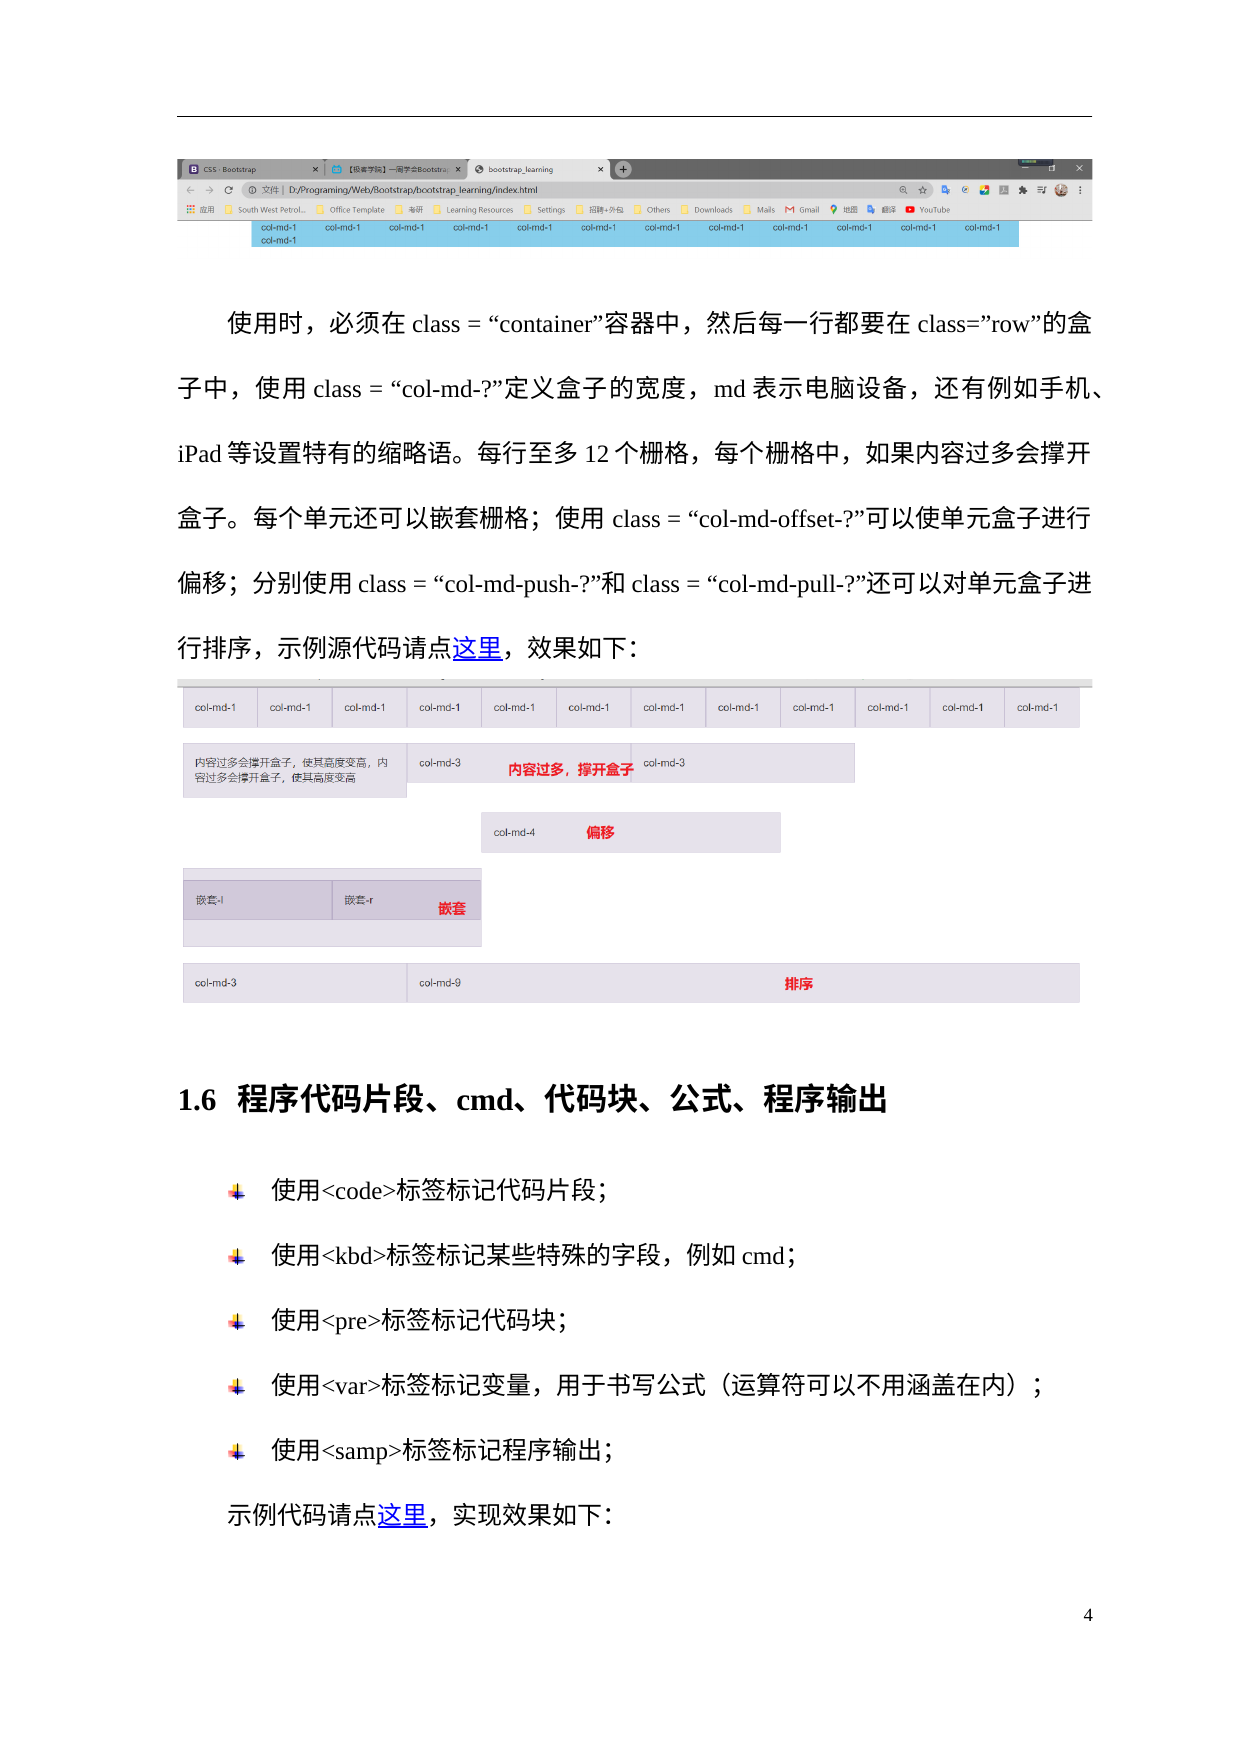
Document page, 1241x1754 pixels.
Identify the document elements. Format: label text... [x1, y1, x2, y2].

list 使用<samp>标签标记程序输出； [227, 1416, 1092, 1481]
picture [228, 1442, 245, 1460]
list 使用<code>标签标记代码片段； [227, 1156, 1092, 1221]
subtitle 程序代码片段、cmd、代码块、公式、程序输出 [177, 1064, 1092, 1129]
picture [228, 1312, 245, 1330]
list 使用<kbd>标签标记某些特殊的字段，例如cmd； [227, 1221, 1092, 1286]
picture [177, 679, 1093, 1019]
picture [228, 1182, 245, 1200]
list 使用<pre>标签标记代码块； [227, 1286, 1092, 1351]
picture [228, 1377, 245, 1395]
text 示例代码请点这里，实现效果如下： [177, 1481, 1092, 1546]
picture [177, 159, 1093, 259]
picture [228, 1247, 245, 1265]
list 使用<var>标签标记变量，用于书写公式（运算符可以不用涵盖在内）； [227, 1351, 1092, 1416]
text 使用时，必须在class = “container”容器中，然后每一行都要在class=”row”的盒子中，使用class = “col-md-?”定义盒子的宽度，md表示电脑设备，还有例如手机、iPad等设置特有的缩略语。每行至多12个栅格，每个栅格中，如果内容过多会撑开盒子。每个单元还可以嵌套栅格；使用class = “col-md-offset-?”可以使单元盒子进行偏移；分别使用class = “col-md-push-?”和class = “col-md-pull-?”还可以对单元盒子进行排序，示例源代码请点这里，效果如下： [177, 289, 1092, 679]
